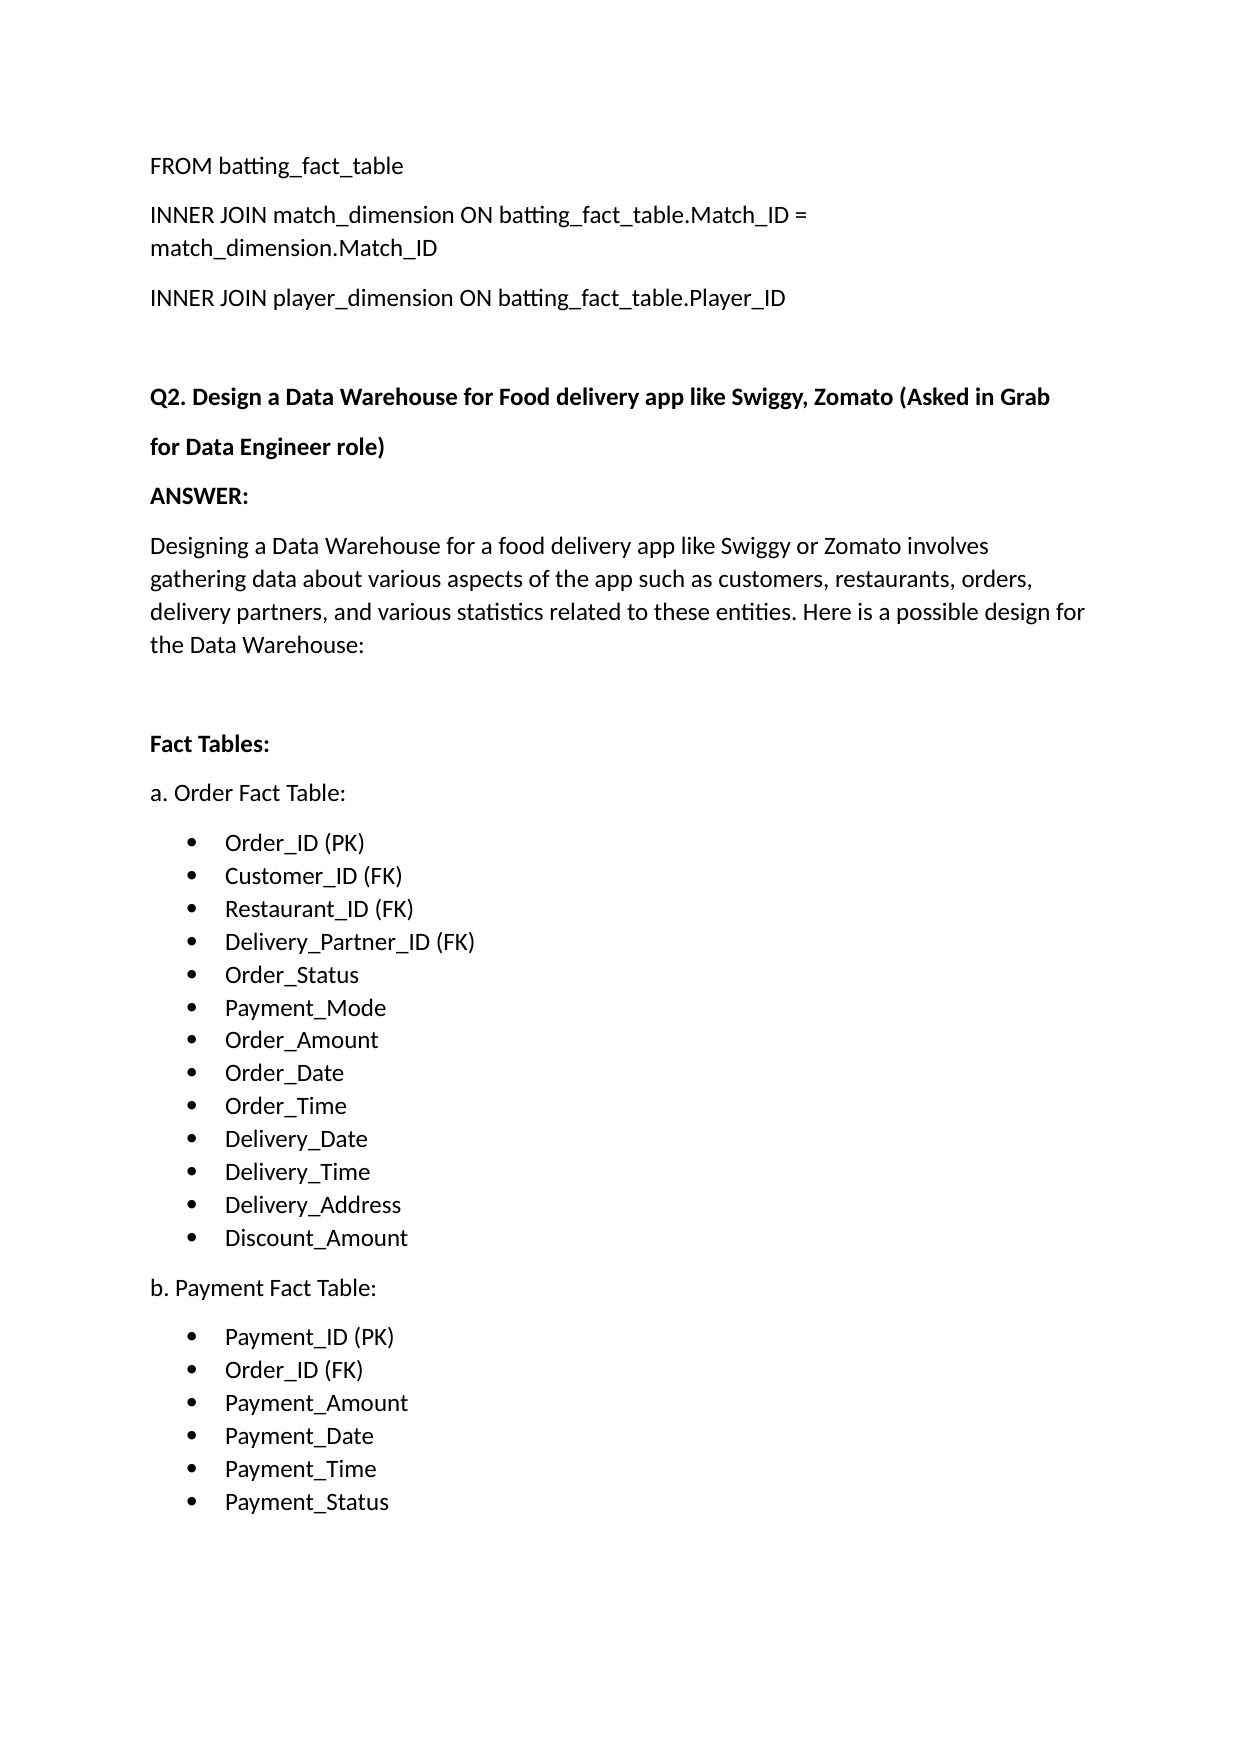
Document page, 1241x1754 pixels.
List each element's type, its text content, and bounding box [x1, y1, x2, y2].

list Order_Time [187, 1090, 1090, 1121]
list Payment_Date [187, 1420, 1090, 1451]
list Payment_Status [187, 1486, 1090, 1516]
text for Data Engineer role) [150, 431, 1090, 461]
list Payment_Time [187, 1453, 1090, 1483]
text FROM batting_fact_table [150, 150, 1090, 181]
text INNER JOIN match_dimension ON batting_fact_table.Match_ID = match_dimension.Match_ID [150, 199, 1090, 263]
text INNER JOIN player_dimension ON batting_fact_table.Player_ID [150, 282, 1090, 313]
text ANSWER: [150, 480, 1090, 511]
list Payment_Amount [187, 1387, 1090, 1418]
list Payment_ID (PK) [187, 1321, 1090, 1352]
list Order_Date [187, 1057, 1090, 1088]
list Delivery_Date [187, 1123, 1090, 1154]
text Fact Tables: [150, 728, 1090, 758]
text b. Payment Fact Table: [150, 1272, 1090, 1302]
list Delivery_Address [187, 1189, 1090, 1220]
text Q2. Design a Data Warehouse for Food delivery app like Swiggy, Zomato (Asked in Grab [150, 381, 1090, 412]
list Order_ID (FK) [187, 1354, 1090, 1385]
list Order_Amount [187, 1024, 1090, 1055]
list Payment_Mode [187, 992, 1090, 1022]
list Order_Status [187, 959, 1090, 989]
list Discount_Amount [187, 1222, 1090, 1253]
list Customer_ID (FK) [187, 860, 1090, 891]
list Delivery_Partner_ID (FK) [187, 926, 1090, 956]
list Order_ID (PK) [187, 827, 1090, 858]
text a. Order Fact Table: [150, 777, 1090, 808]
text Designing a Data Warehouse for a food delivery app like Swiggy or Zomato involves gathering data about various aspects of the app such as customers, restaurants, orders, delivery partners, and various statistics related to these entities. Here is a possible design for the Data Warehouse: [150, 530, 1090, 659]
list Delivery_Time [187, 1156, 1090, 1187]
list Restaurant_ID (FK) [187, 893, 1090, 923]
